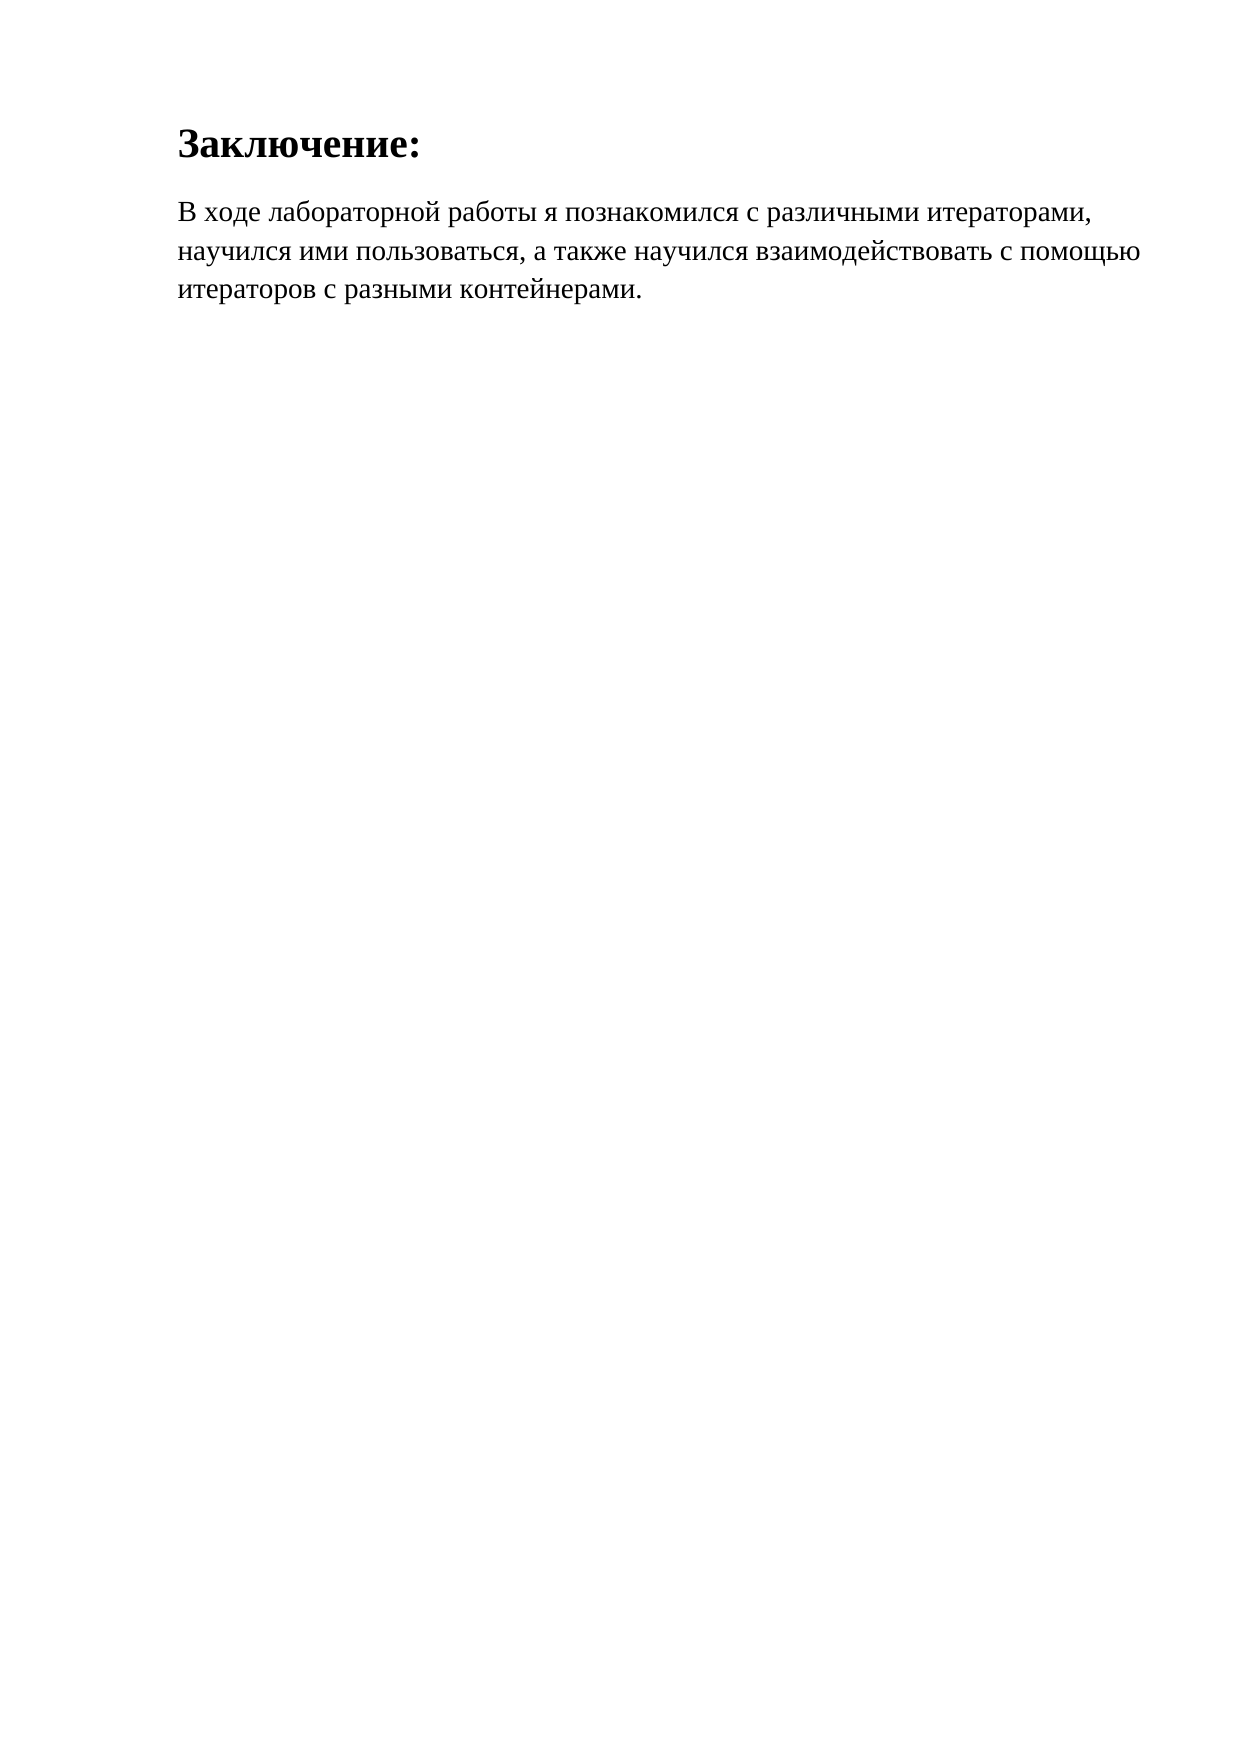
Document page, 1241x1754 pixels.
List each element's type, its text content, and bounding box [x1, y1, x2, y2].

text Заключение: [177, 118, 1152, 166]
text В ходе лабораторной работы я познакомился c различными итераторами, научился ими пользоваться, а также научился взаимодействовать с помощью итераторов с разными контейнерами. [177, 194, 1152, 305]
